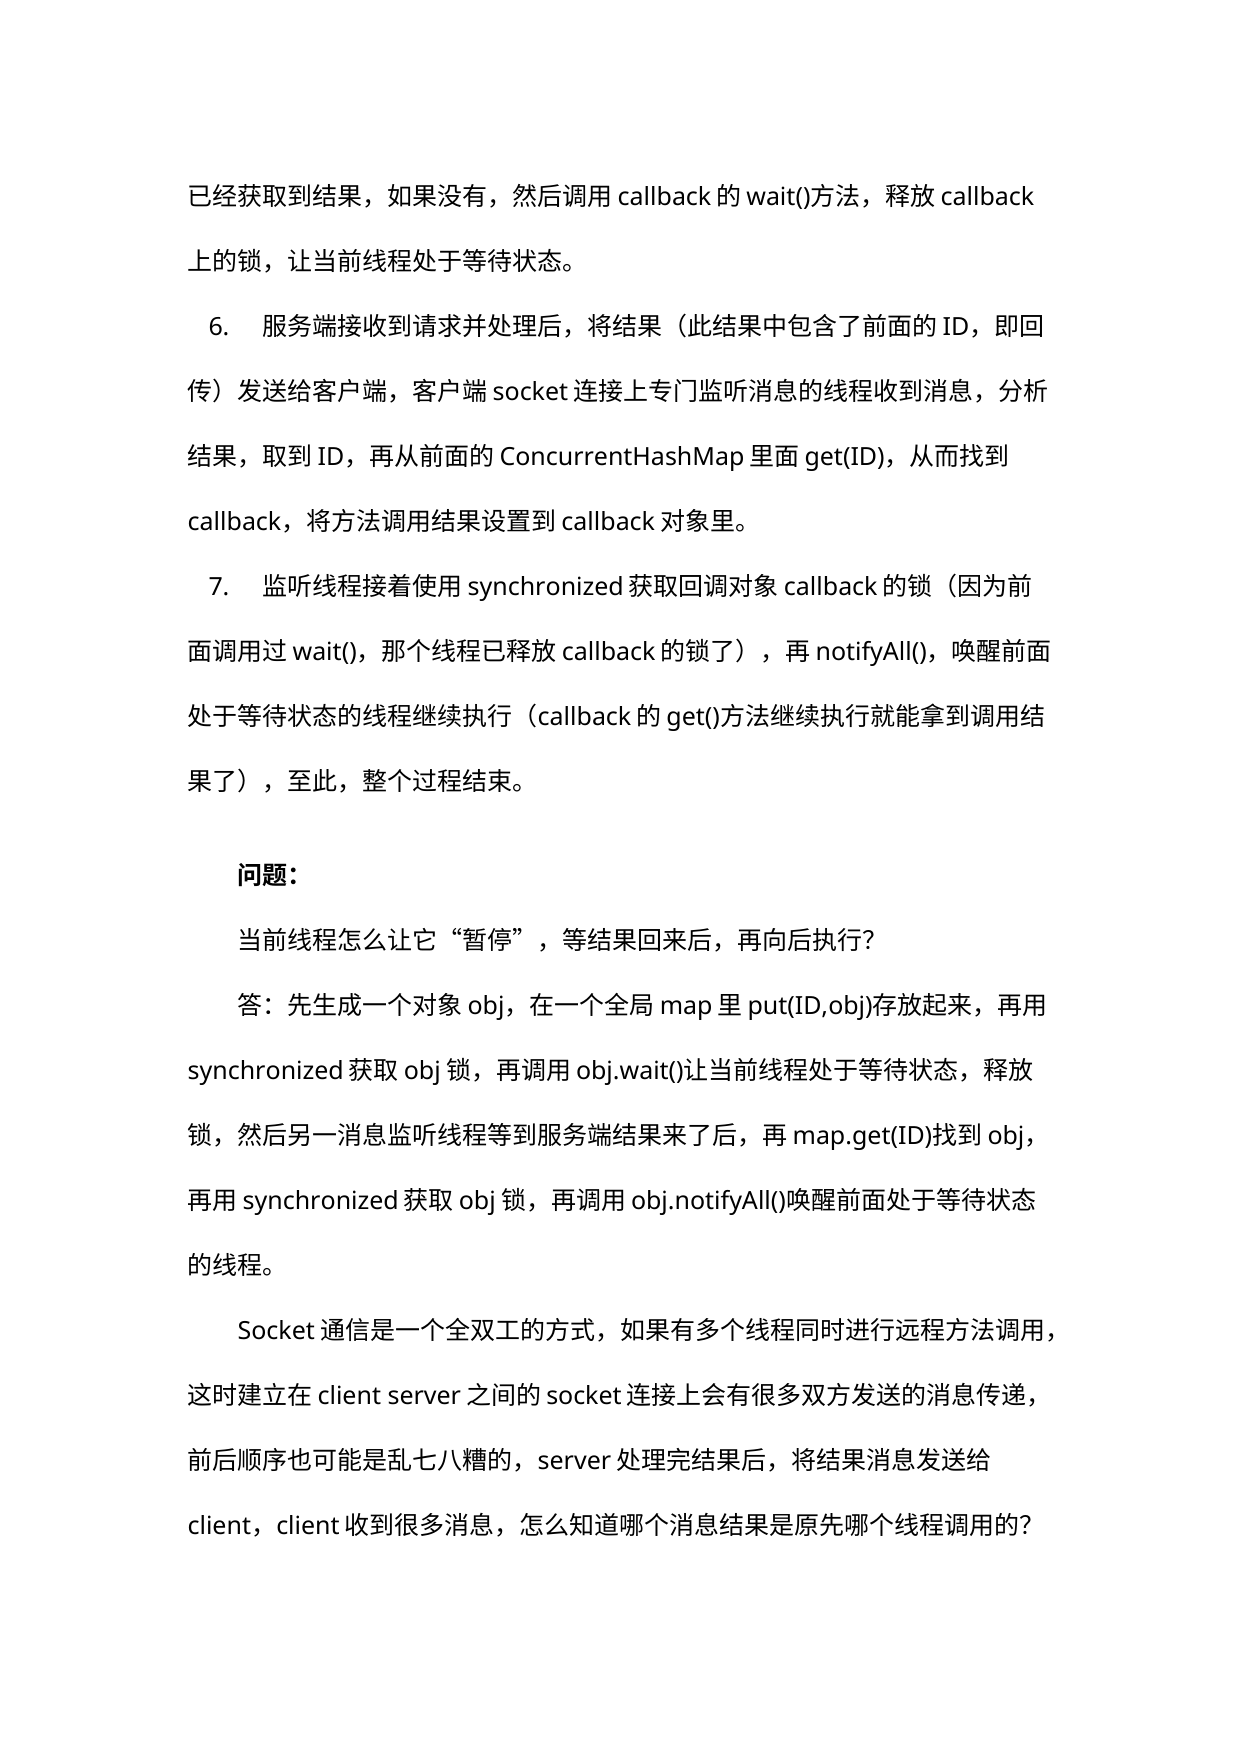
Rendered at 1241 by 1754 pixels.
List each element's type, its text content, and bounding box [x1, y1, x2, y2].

text 答：先生成一个对象obj，在一个全局map里put(ID,obj)存放起来，再用synchronized获取obj锁，再调用obj.wait()让当前线程处于等待状态，释放锁，然后另一消息监听线程等到服务端结果来了后，再map.get(ID)找到obj，再用synchronized获取obj锁，再调用obj.notifyAll()唤醒前面处于等待状态的线程。 [187, 971, 1053, 1296]
text 问题： [187, 841, 1053, 906]
text Socket通信是一个全双工的方式，如果有多个线程同时进行远程方法调用，这时建立在client server之间的socket连接上会有很多双方发送的消息传递，前后顺序也可能是乱七八糟的，server处理完结果后，将结果消息发送给client，client收到很多消息，怎么知道哪个消息结果是原先哪个线程调用的？ [187, 1296, 1053, 1556]
list 监听线程接着使用synchronized获取回调对象callback的锁（因为前面调用过wait()，那个线程已释放callback的锁了），再notifyAll()，唤醒前面处于等待状态的线程继续执行（callback的get()方法继续执行就能拿到调用结果了），至此，整个过程结束。 [187, 552, 1053, 812]
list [187, 162, 1053, 292]
text 当前线程怎么让它“暂停”，等结果回来后，再向后执行？ [187, 906, 1053, 971]
list 服务端接收到请求并处理后，将结果（此结果中包含了前面的ID，即回传）发送给客户端，客户端socket连接上专门监听消息的线程收到消息，分析结果，取到ID，再从前面的ConcurrentHashMap里面get(ID)，从而找到callback，将方法调用结果设置到callback对象里。 [187, 292, 1053, 552]
